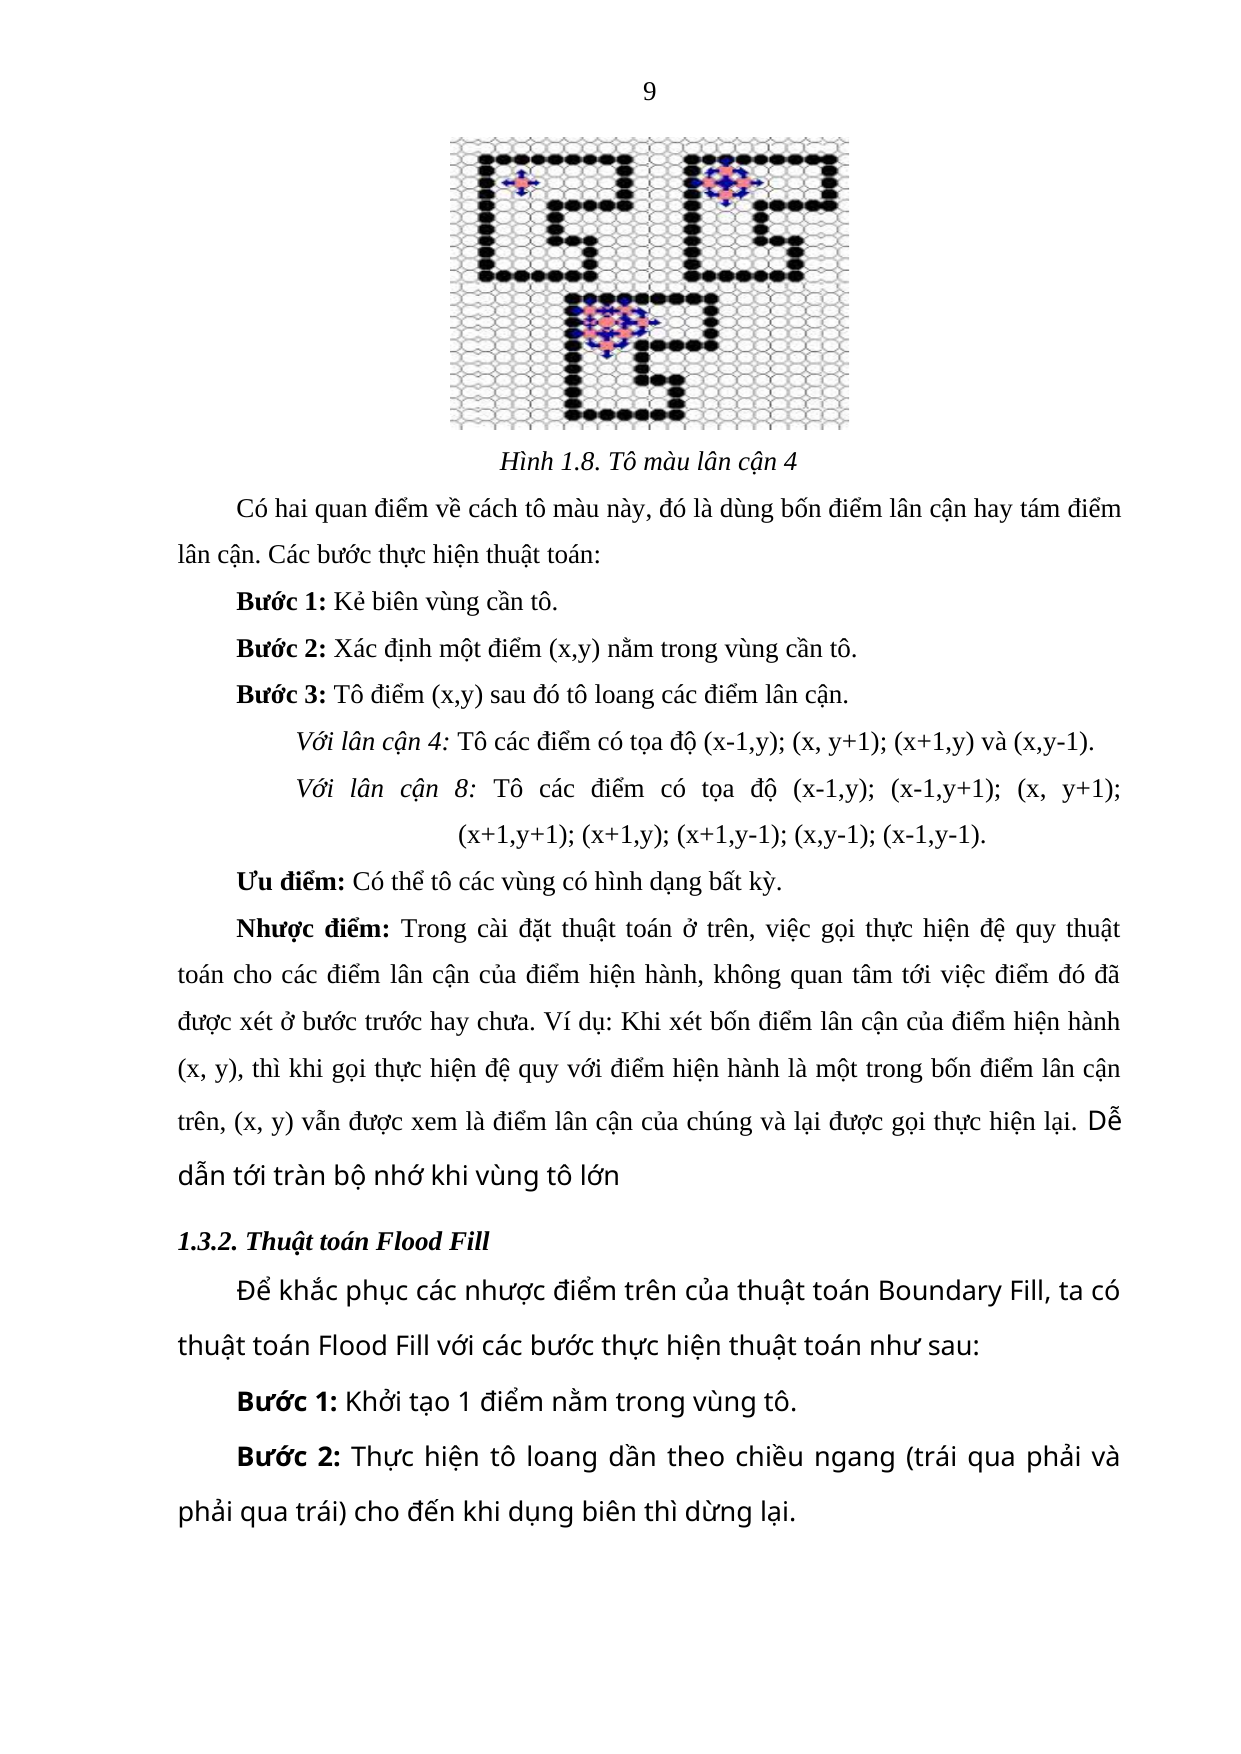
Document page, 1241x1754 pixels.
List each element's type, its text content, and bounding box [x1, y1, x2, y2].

picture [450, 137, 850, 430]
text Bước 1: Khởi tạo 1 điểm nằm trong vùng tô. [177, 1382, 1122, 1419]
text Nhược điểm: Trong cài đặt thuật toán ở trên, việc gọi thực hiện đệ quy thuật toán cho các điểm lân cận của điểm hiện hành, không quan tâm tới việc điểm đó đã được xét ở bước trước hay chưa. Ví dụ: Khi xét bốn điểm lân cận của điểm hiện hành (x, y), thì khi gọi thực hiện đệ quy với điểm hiện hành là một trong bốn điểm lân cận trên, (x, y) vẫn được xem là điểm lân cận của chúng và lại được gọi thực hiện lại. Dễ dẫn tới tràn bộ nhớ khi vùng tô lớn [177, 912, 1122, 1194]
text Có hai quan điểm về cách tô màu này, đó là dùng bốn điểm lân cận hay tám điểm lân cận. Các bước thực hiện thuật toán: [177, 492, 1122, 570]
subtitle 1.3.2. Thuật toán Flood Fill [177, 1225, 1122, 1256]
text Với lân cận 8: Tô các điểm có tọa độ (x-1,y); (x-1,y+1); (x, y+1); (x+1,y+1); (x+1,y); (x+1,y-1); (x,y-1); (x-1,y-1). [295, 772, 1122, 850]
text Bước 2: Thực hiện tô loang dần theo chiều ngang (trái qua phải và phải qua trái) cho đến khi dụng biên thì dừng lại. [177, 1437, 1122, 1529]
text Để khắc phục các nhược điểm trên của thuật toán Boundary Fill, ta có thuật toán Flood Fill với các bước thực hiện thuật toán như sau: [177, 1271, 1122, 1363]
text Bước 1: Kẻ biên vùng cần tô. [177, 585, 1122, 616]
text Bước 3: Tô điểm (x,y) sau đó tô loang các điểm lân cận. [177, 679, 1122, 710]
text Ưu điểm: Có thể tô các vùng có hình dạng bất kỳ. [177, 865, 1122, 896]
text Bước 2: Xác định một điểm (x,y) nằm trong vùng cần tô. [177, 632, 1122, 663]
text Hình 1.8. Tô màu lân cận 4 [177, 445, 1122, 476]
text Với lân cận 4: Tô các điểm có tọa độ (x-1,y); (x, y+1); (x+1,y) và (x,y-1). [236, 725, 1122, 756]
